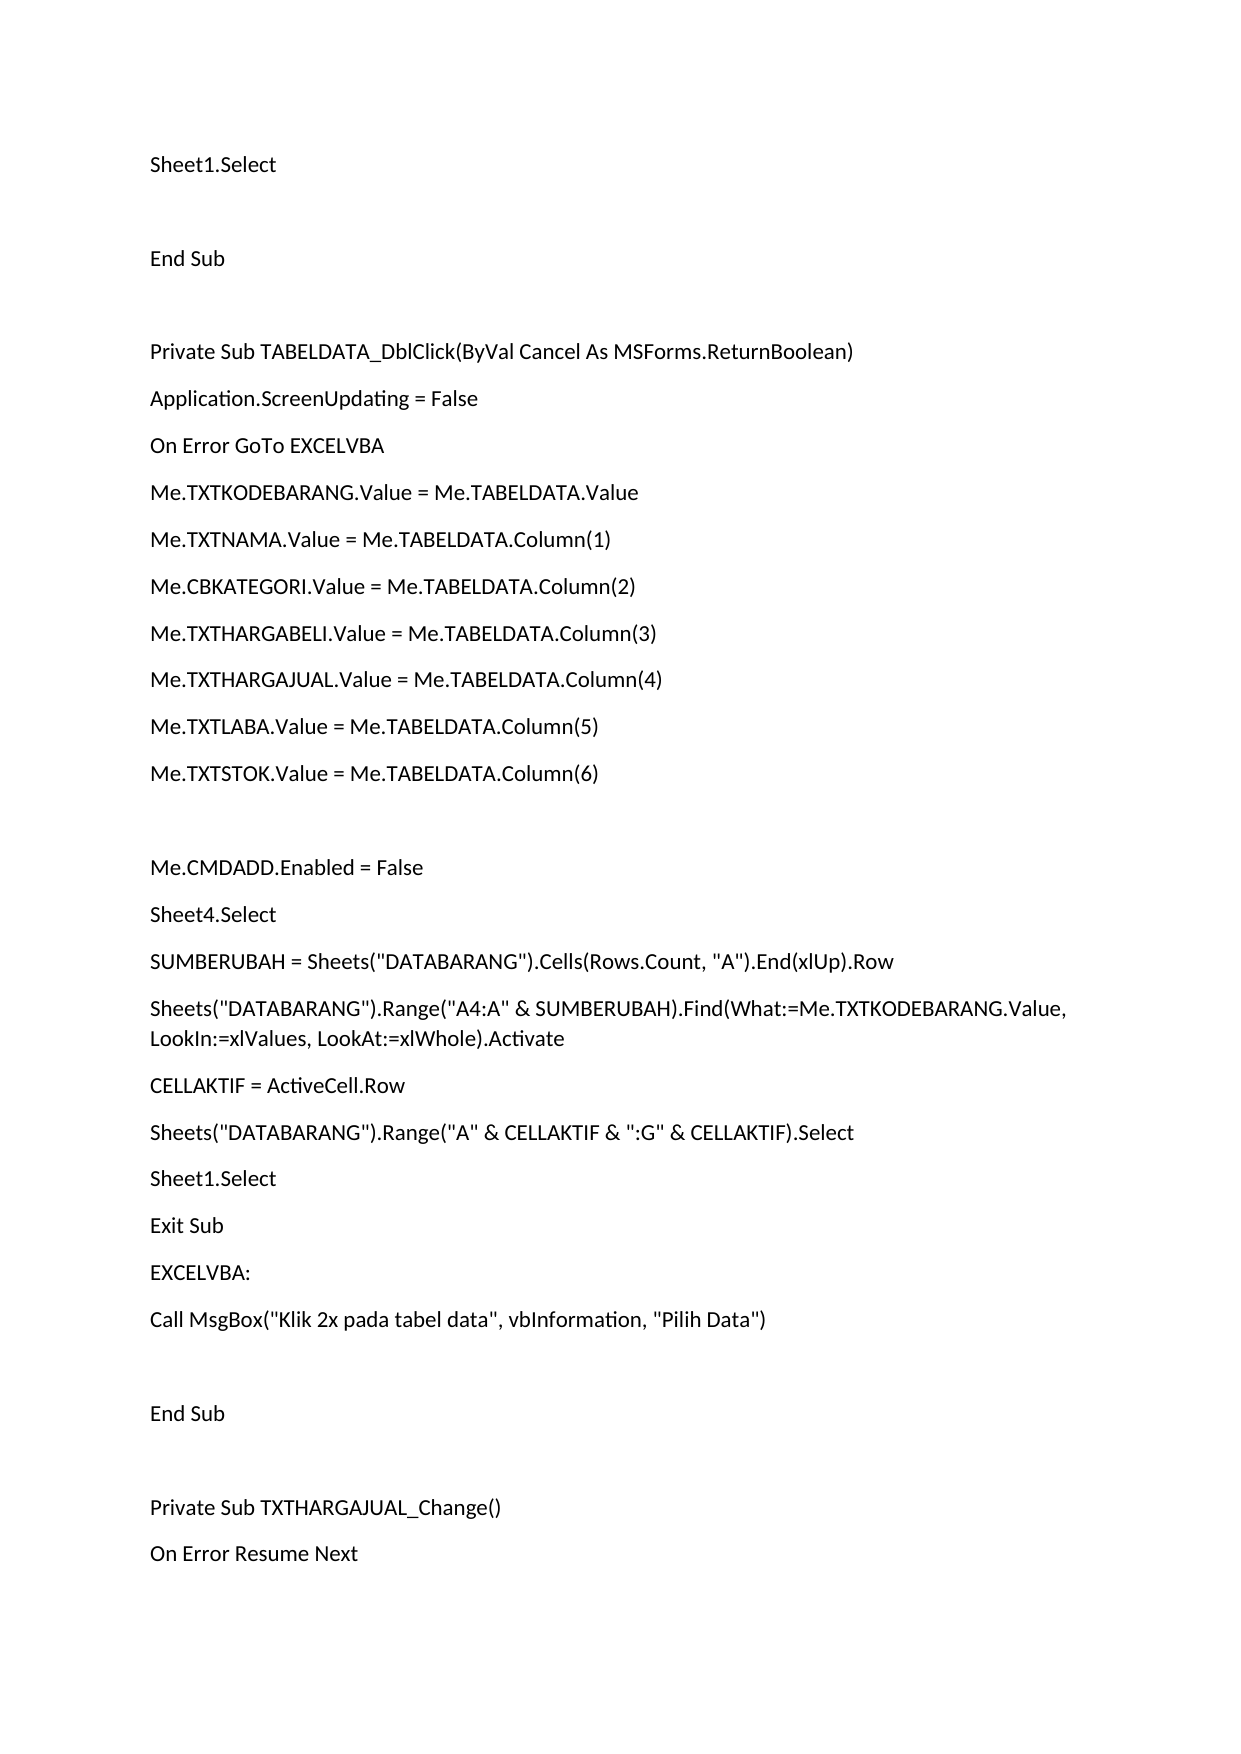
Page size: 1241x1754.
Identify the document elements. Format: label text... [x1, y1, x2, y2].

text End Sub [150, 244, 1090, 272]
text Sheets("DATABARANG").Range("A" & CELLAKTIF & ":G" & CELLAKTIF).Select [150, 1118, 1090, 1146]
text Me.TXTKODEBARANG.Value = Me.TABELDATA.Value [150, 478, 1090, 506]
text On Error Resume Next [150, 1539, 1090, 1568]
text SUMBERUBAH = Sheets("DATABARANG").Cells(Rows.Count, "A").End(xlUp).Row [150, 947, 1090, 975]
text Me.CMDADD.Enabled = False [150, 853, 1090, 881]
text CELLAKTIF = ActiveCell.Row [150, 1071, 1090, 1099]
text On Error GoTo EXCELVBA [150, 431, 1090, 459]
text Me.TXTHARGAJUAL.Value = Me.TABELDATA.Column(4) [150, 666, 1090, 694]
text End Sub [150, 1399, 1090, 1427]
text Call MsgBox("Klik 2x pada tabel data", vbInformation, "Pilih Data") [150, 1305, 1090, 1333]
text Sheet1.Select [150, 1164, 1090, 1193]
text Me.CBKATEGORI.Value = Me.TABELDATA.Column(2) [150, 572, 1090, 600]
text Me.TXTNAMA.Value = Me.TABELDATA.Column(1) [150, 525, 1090, 553]
text Private Sub TXTHARGAJUAL_Change() [150, 1493, 1090, 1521]
text EXCELVBA: [150, 1258, 1090, 1286]
text Exit Sub [150, 1211, 1090, 1239]
text Application.ScreenUpdating = False [150, 384, 1090, 412]
text Me.TXTLABA.Value = Me.TABELDATA.Column(5) [150, 712, 1090, 741]
text Sheet4.Select [150, 900, 1090, 928]
text Sheets("DATABARANG").Range("A4:A" & SUMBERUBAH).Find(What:=Me.TXTKODEBARANG.Value, LookIn:=xlValues, LookAt:=xlWhole).Activate [150, 994, 1090, 1052]
text Me.TXTSTOK.Value = Me.TABELDATA.Column(6) [150, 759, 1090, 787]
text Sheet1.Select [150, 150, 1090, 178]
text Me.TXTHARGABELI.Value = Me.TABELDATA.Column(3) [150, 619, 1090, 647]
text Private Sub TABELDATA_DblClick(ByVal Cancel As MSForms.ReturnBoolean) [150, 337, 1090, 366]
